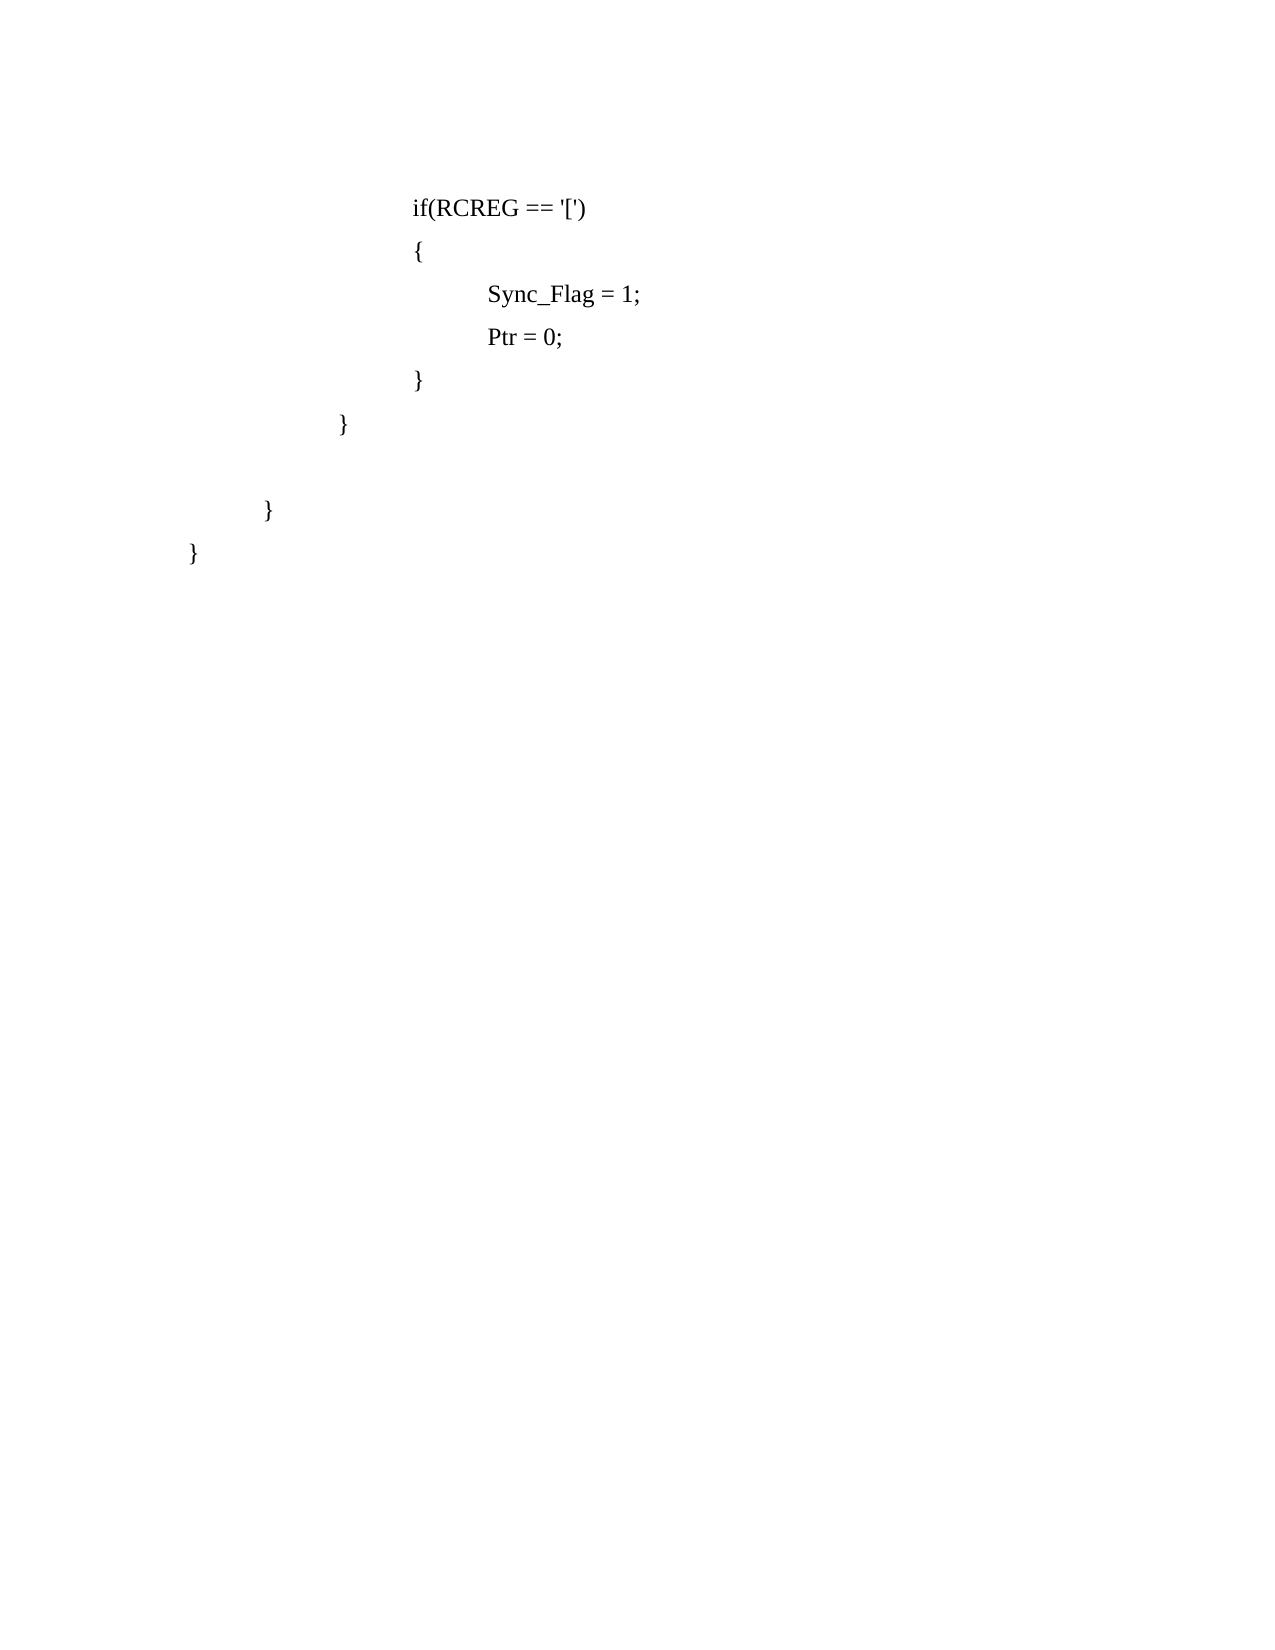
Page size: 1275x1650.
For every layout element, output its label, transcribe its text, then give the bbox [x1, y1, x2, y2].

text } [187, 366, 1087, 394]
text } [187, 538, 1087, 567]
text { [187, 236, 1087, 265]
text Ptr = 0; [187, 322, 1087, 351]
text if(RCREG == '[') [187, 193, 1087, 222]
text Sync_Flag = 1; [187, 279, 1087, 308]
text } [187, 409, 1087, 437]
text } [187, 495, 1087, 524]
